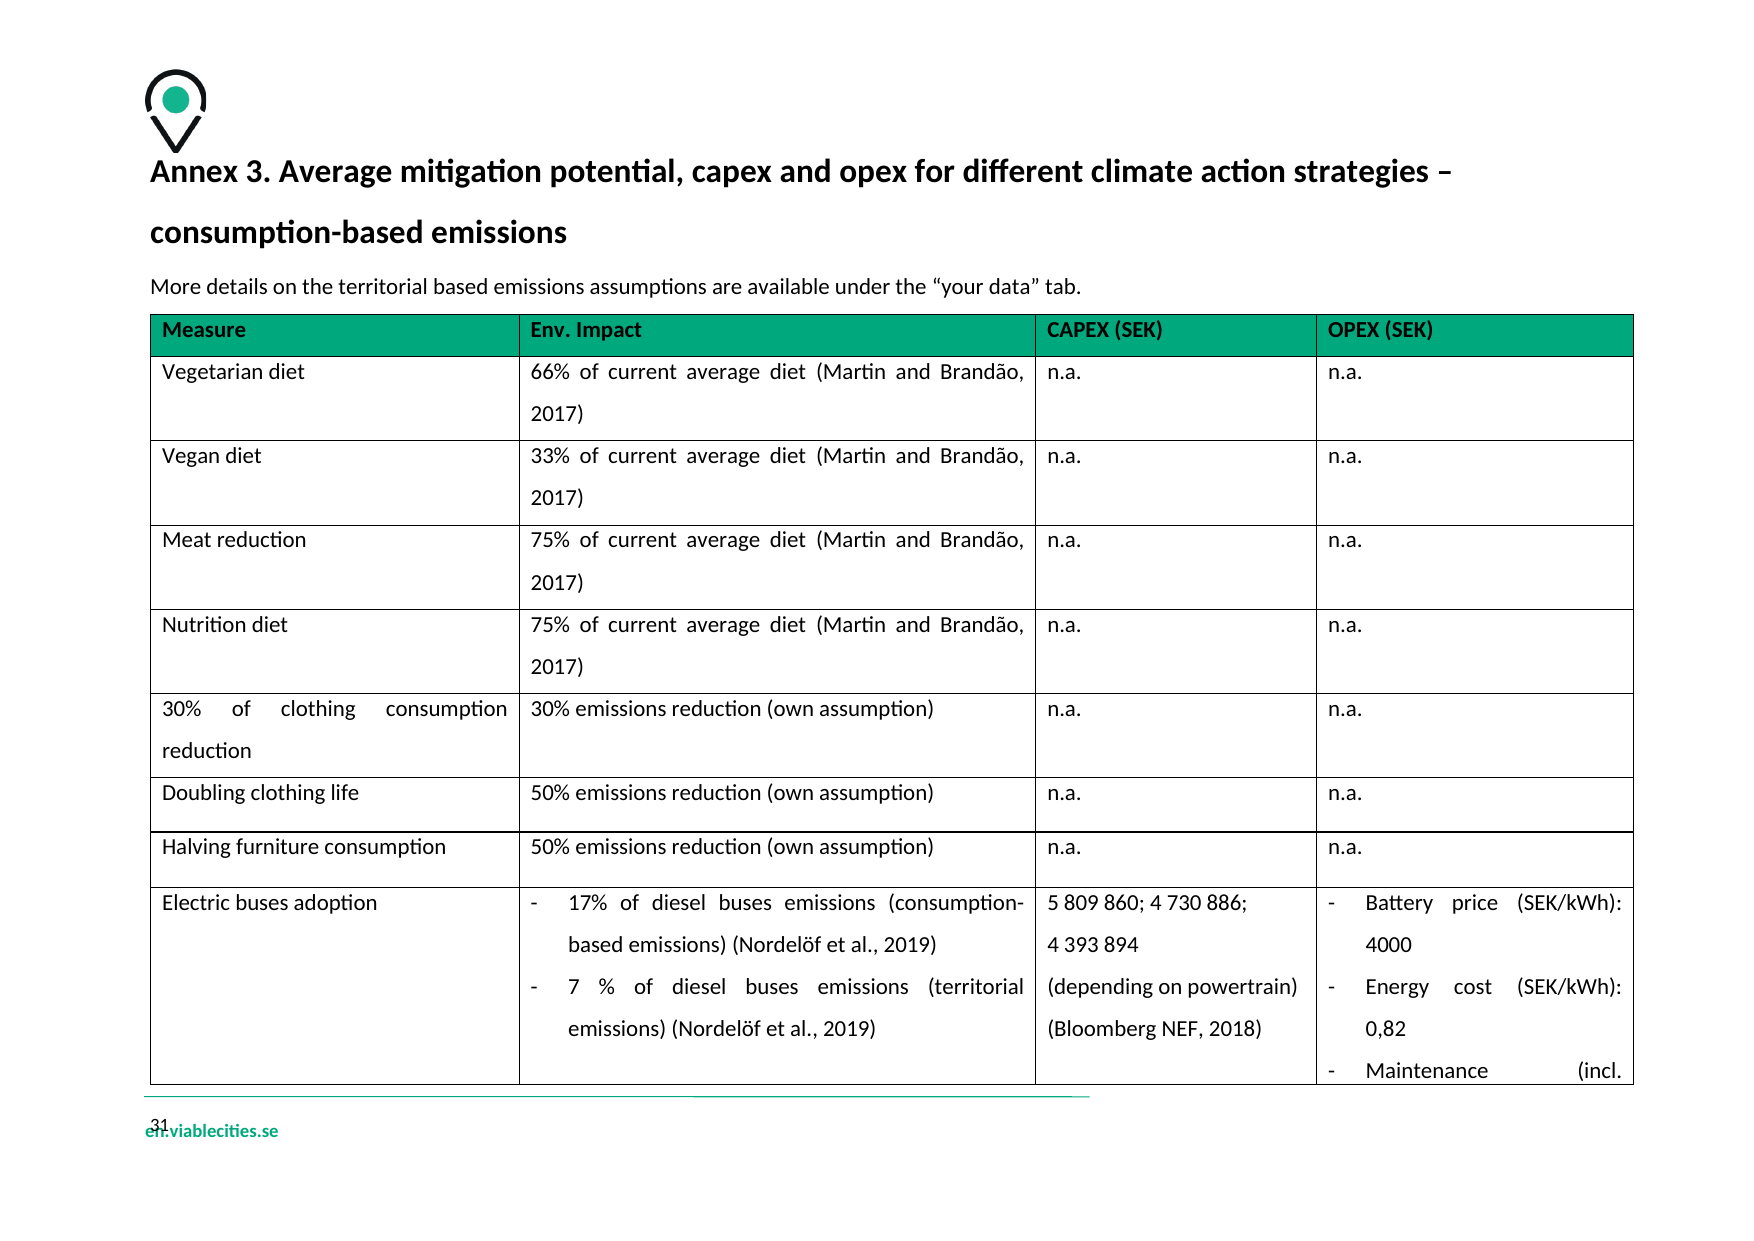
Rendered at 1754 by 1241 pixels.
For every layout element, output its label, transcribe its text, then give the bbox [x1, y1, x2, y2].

table_header OPEX (SEK) [1317, 315, 1633, 356]
table_cell 30% emissions reduction (own assumption) [520, 694, 1035, 777]
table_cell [1317, 888, 1633, 1084]
table_cell Doubling clothing life [151, 778, 519, 831]
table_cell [151, 888, 519, 1084]
table_cell n.a. [1317, 526, 1633, 609]
table_cell n.a. [1317, 833, 1633, 887]
table_cell Nutrition diet [151, 610, 519, 693]
table_cell n.a. [1317, 610, 1633, 693]
table_cell 75% of current average diet (Martin and Brandão, 2017) [520, 526, 1035, 609]
table_cell n.a. [1317, 357, 1633, 440]
table_cell 75% of current average diet (Martin and Brandão, 2017) [520, 610, 1035, 693]
table_header Measure [151, 315, 519, 356]
text More details on the territorial based emissions assumptions are available under the “your data” tab. [150, 272, 1481, 300]
subtitle Annex 3. Average mitigation potential, capex and opex for different climate action strategies – consumption-based emissions [150, 150, 1481, 252]
table_cell n.a. [1036, 610, 1316, 693]
table_header Env. Impact [520, 315, 1035, 356]
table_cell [1036, 888, 1316, 1084]
table_cell n.a. [1036, 526, 1316, 609]
table_cell n.a. [1317, 441, 1633, 524]
table_cell Vegetarian diet [151, 357, 519, 440]
table_cell 50% emissions reduction (own assumption) [520, 833, 1035, 887]
table_cell n.a. [1036, 694, 1316, 777]
table_cell n.a. [1036, 833, 1316, 887]
table_cell Meat reduction [151, 526, 519, 609]
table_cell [520, 888, 1035, 1084]
table_cell Vegan diet [151, 441, 519, 524]
table_cell 30% of clothing consumption reduction [151, 694, 519, 777]
table_cell 33% of current average diet (Martin and Brandão, 2017) [520, 441, 1035, 524]
table_cell n.a. [1036, 357, 1316, 440]
table_header CAPEX (SEK) [1036, 315, 1316, 356]
table_cell n.a. [1317, 694, 1633, 777]
table_cell 66% of current average diet (Martin and Brandão, 2017) [520, 357, 1035, 440]
table_cell 50% emissions reduction (own assumption) [520, 778, 1035, 831]
table_cell Halving furniture consumption [151, 833, 519, 887]
table_cell n.a. [1036, 441, 1316, 524]
table_cell n.a. [1036, 778, 1316, 831]
table_cell n.a. [1317, 778, 1633, 831]
